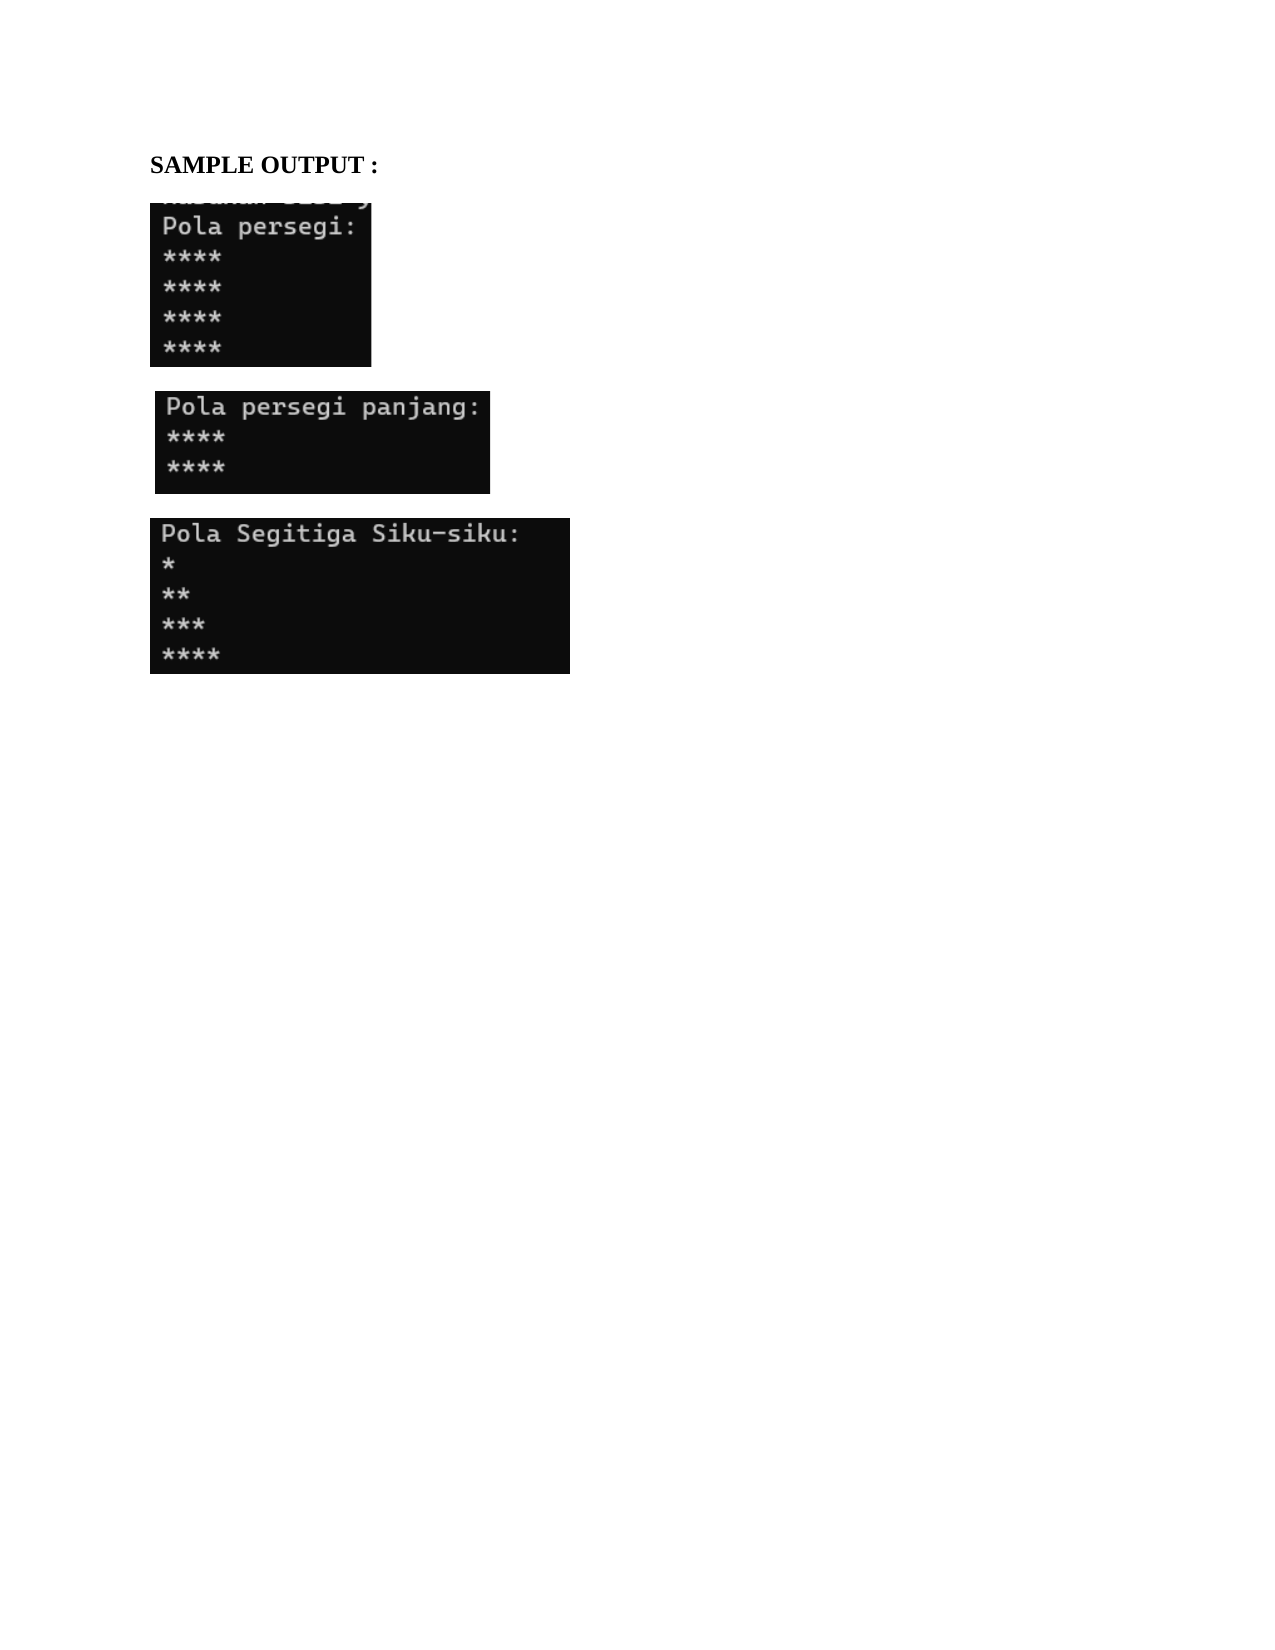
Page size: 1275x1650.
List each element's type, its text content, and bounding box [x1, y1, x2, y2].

picture [150, 203, 372, 367]
text SAMPLE OUTPUT : [150, 150, 1125, 179]
picture [150, 518, 570, 674]
picture [155, 391, 491, 494]
